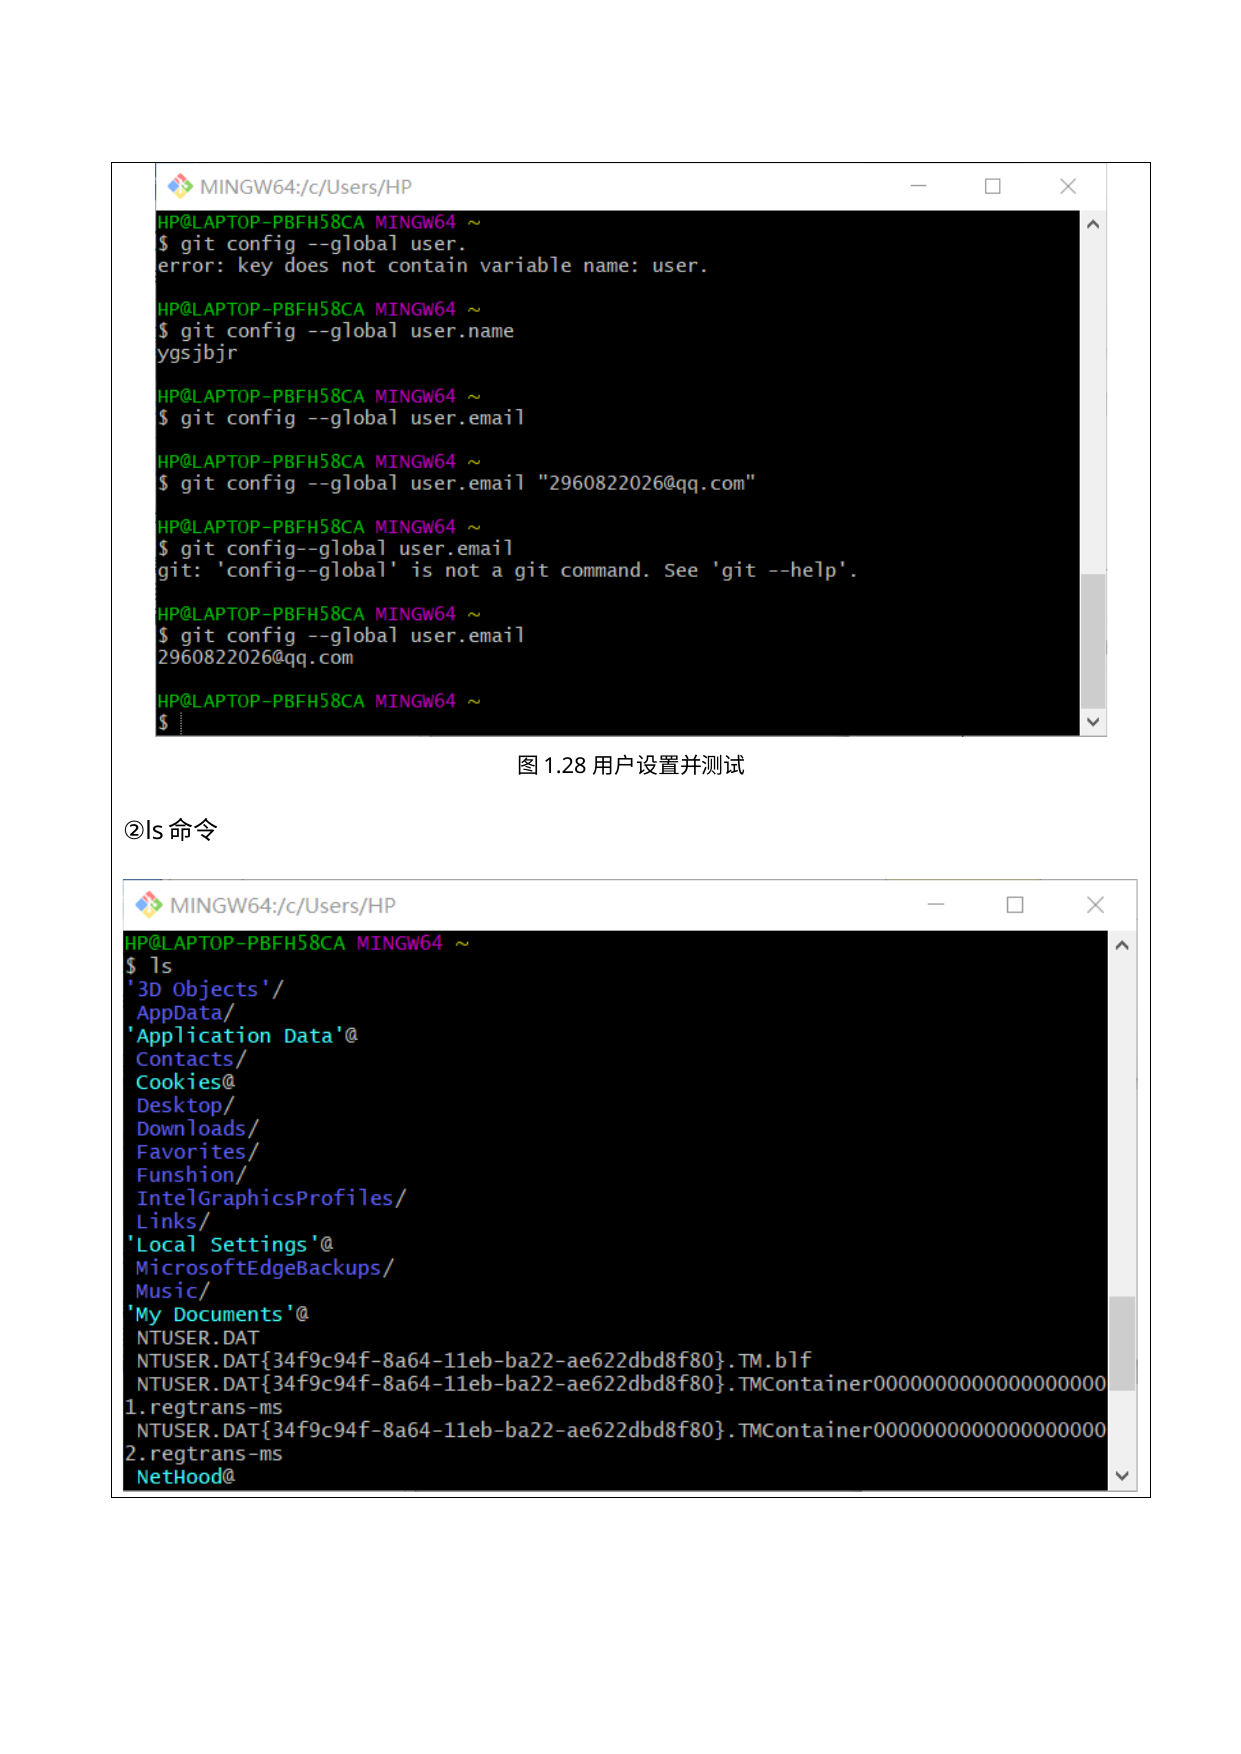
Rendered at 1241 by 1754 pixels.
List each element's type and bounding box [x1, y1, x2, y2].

picture [122, 879, 1138, 1492]
picture [155, 163, 1108, 737]
table_cell [112, 163, 1150, 1497]
